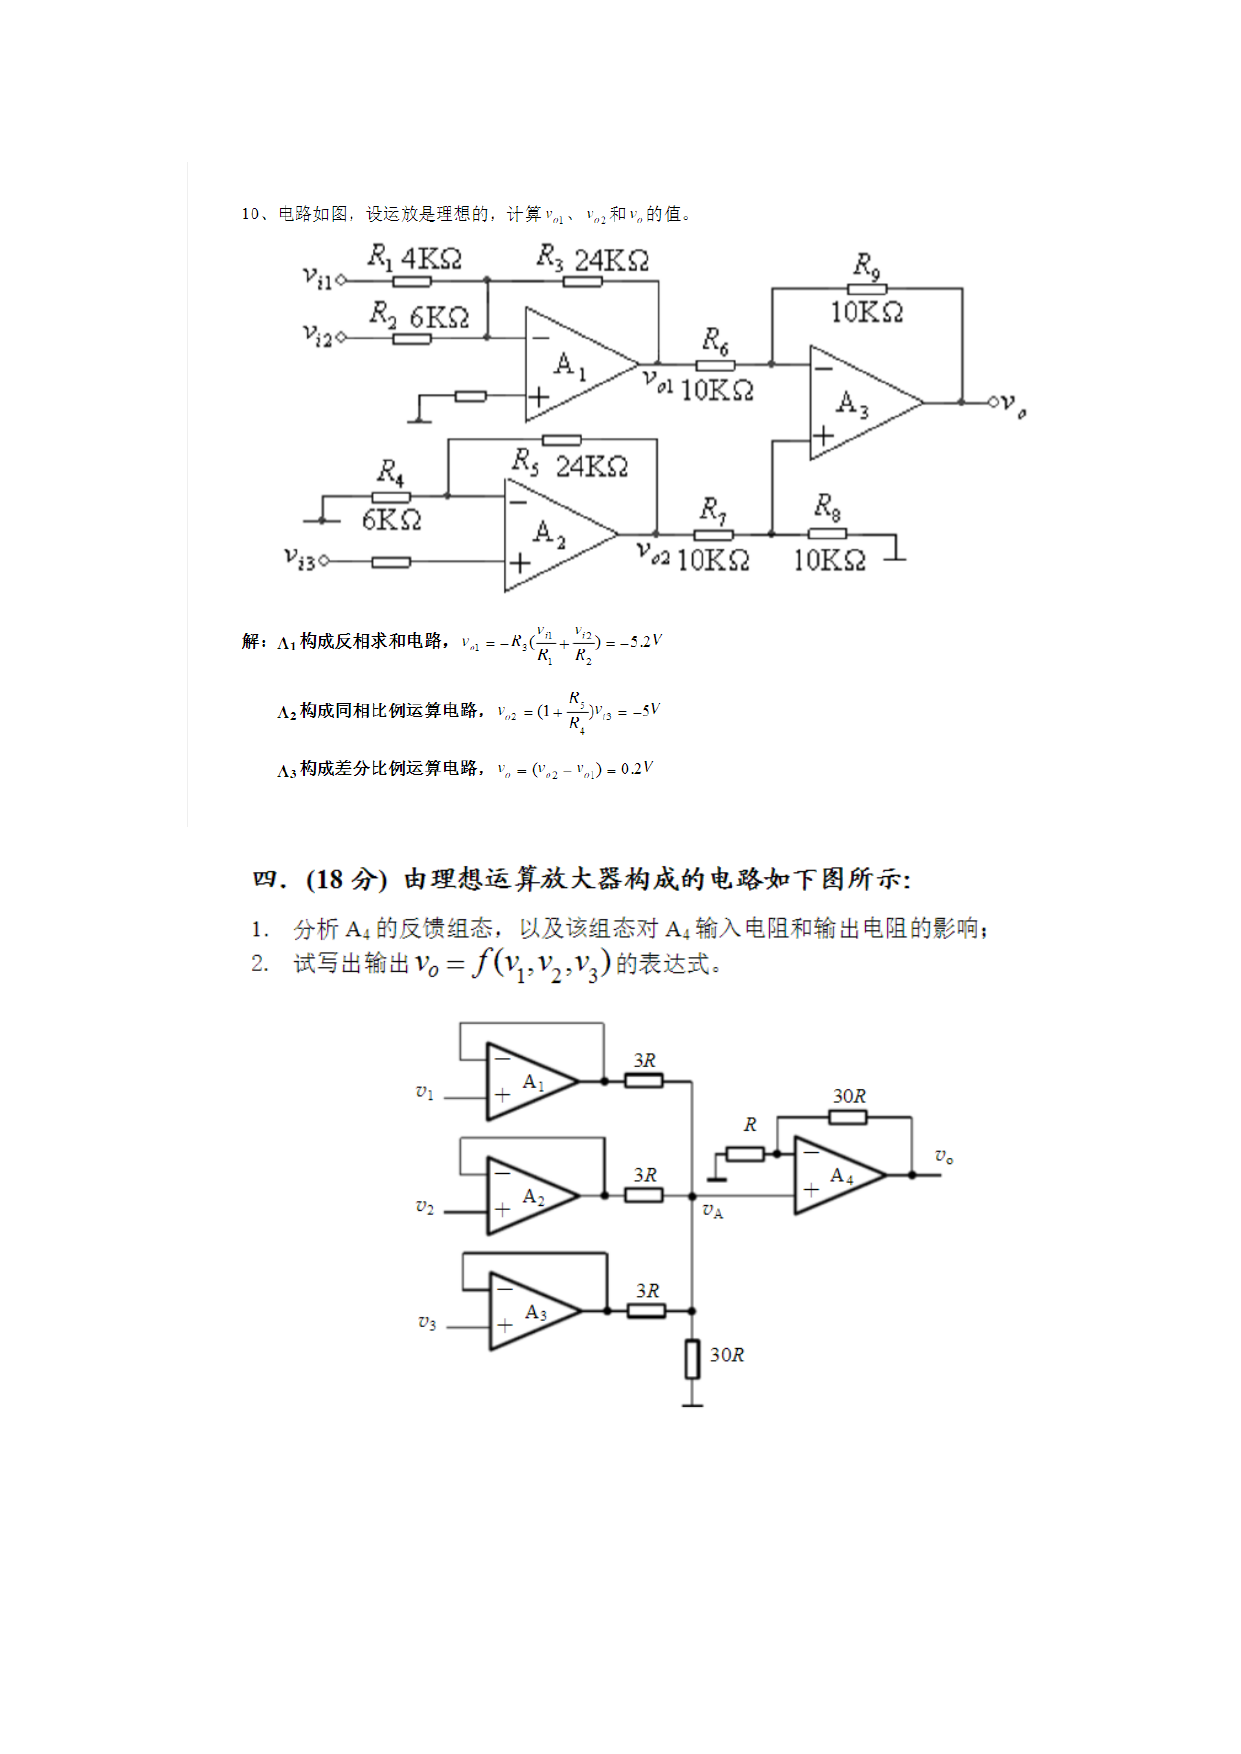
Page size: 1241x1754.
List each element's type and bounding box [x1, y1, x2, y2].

picture [187, 162, 1053, 827]
picture [187, 844, 1052, 1449]
